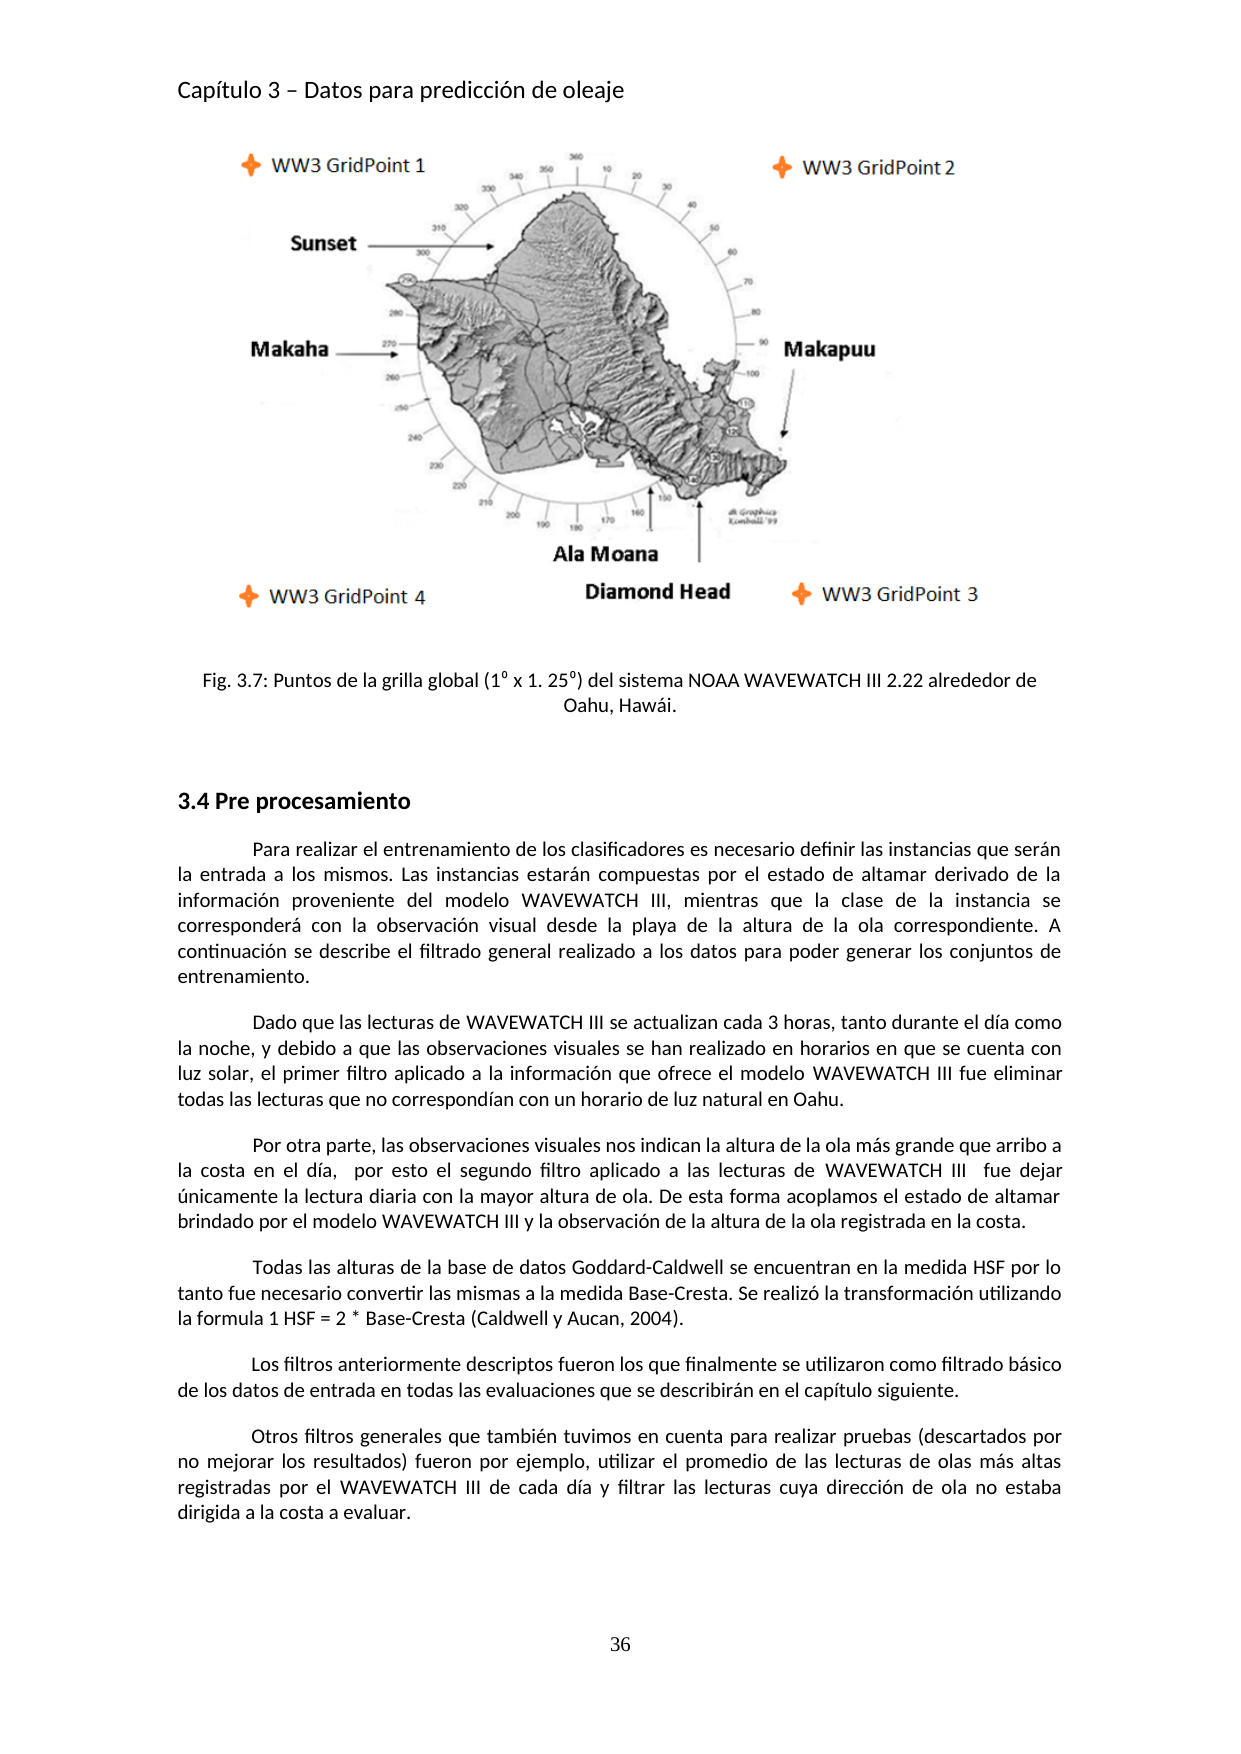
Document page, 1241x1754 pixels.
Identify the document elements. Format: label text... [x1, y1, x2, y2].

subtitle 3.4 Pre procesamiento [177, 785, 1063, 815]
picture [237, 147, 1013, 647]
text Fig. 3.7: Puntos de la grilla global (1⁰ x 1. 25⁰) del sistema NOAA WAVEWATCH III 2.22 alrededor de Oahu, Hawái. [177, 667, 1063, 718]
text Para realizar el entrenamiento de los clasificadores es necesario definir las instancias que serán la entrada a los mismos. Las instancias estarán compuestas por el estado de altamar derivado de la información proveniente del modelo WAVEWATCH III, mientras que la clase de la instancia se corresponderá con la observación visual desde la playa de la altura de la ola correspondiente. A continuación se describe el filtrado general realizado a los datos para poder generar los conjuntos de entrenamiento. [177, 836, 1063, 989]
text Dado que las lecturas de WAVEWATCH III se actualizan cada 3 horas, tanto durante el día como la noche, y debido a que las observaciones visuales se han realizado en horarios en que se cuenta con luz solar, el primer filtro aplicado a la información que ofrece el modelo WAVEWATCH III fue eliminar todas las lecturas que no correspondían con un horario de luz natural en Oahu. [177, 1009, 1063, 1111]
